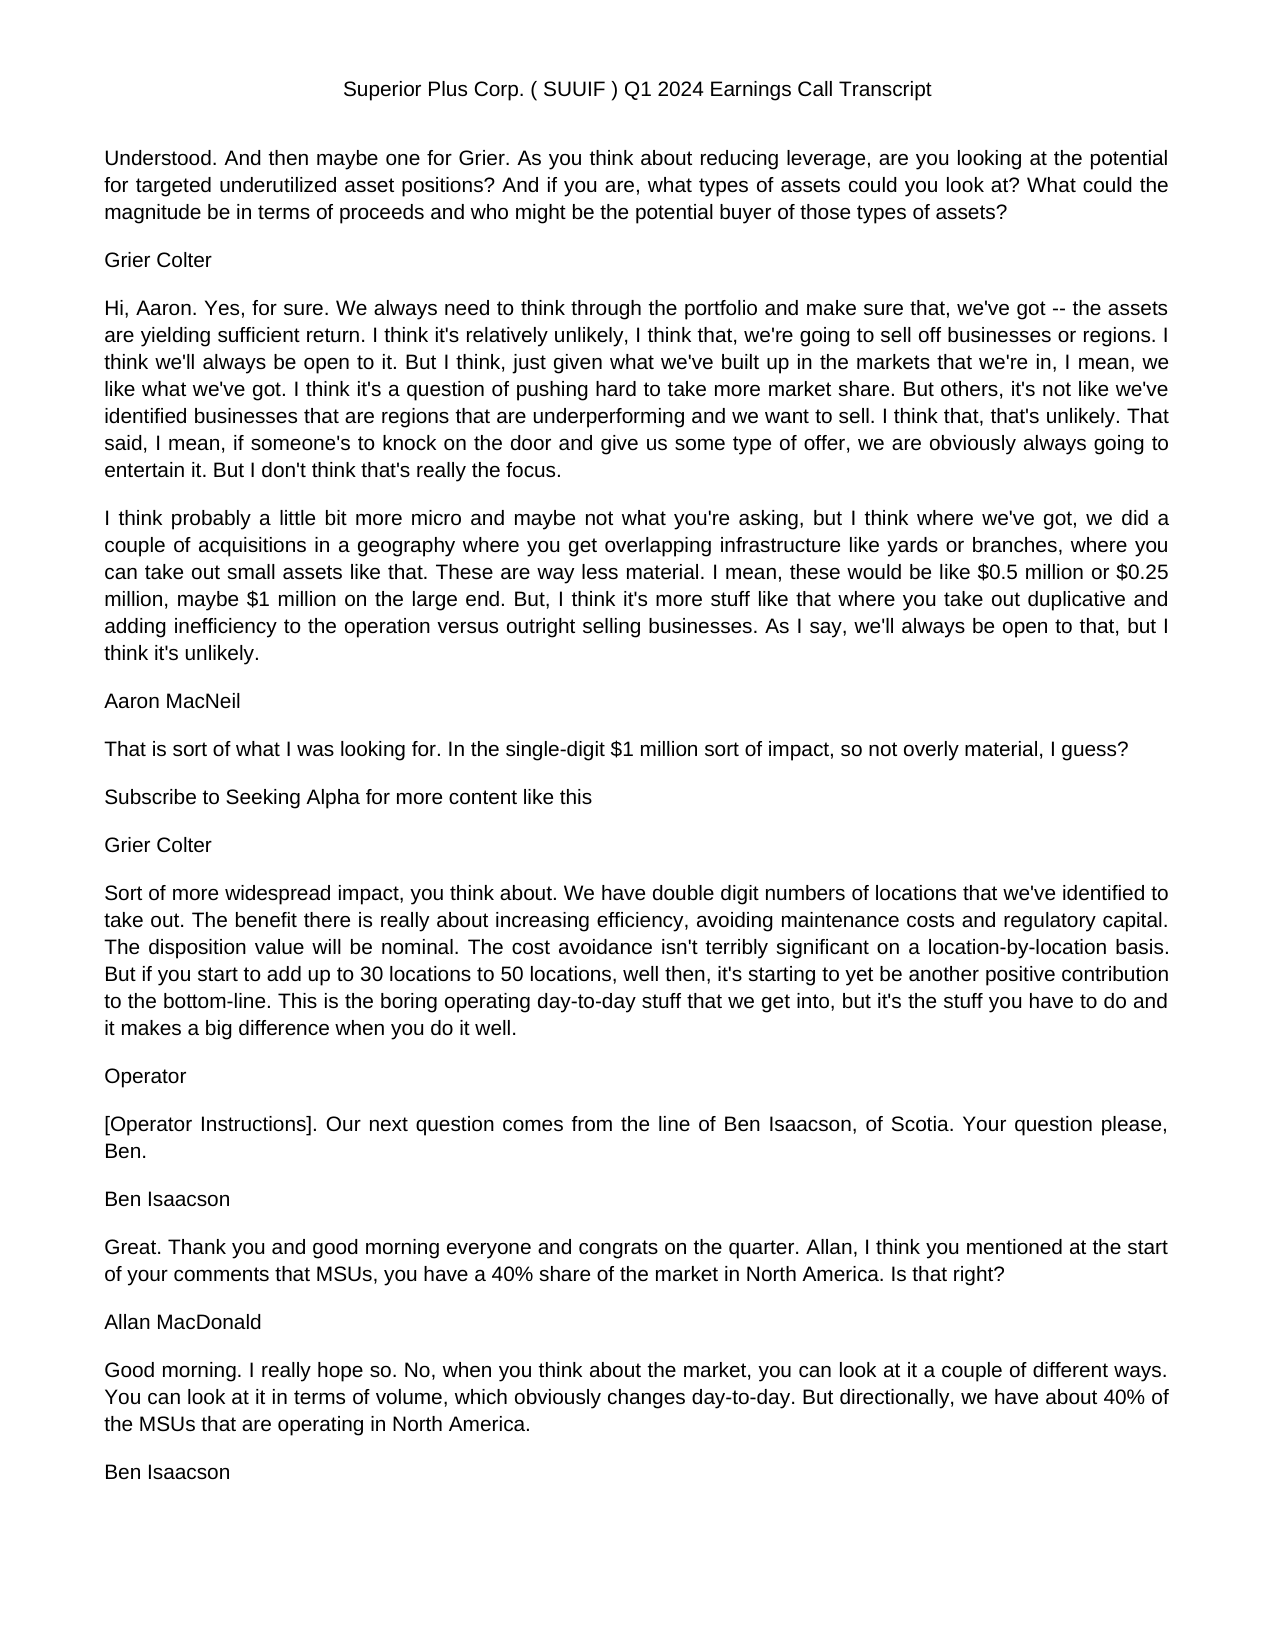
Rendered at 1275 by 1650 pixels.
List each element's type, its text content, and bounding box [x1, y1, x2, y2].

text Operator [104, 1061, 1171, 1088]
text Ben Isaacson [104, 1457, 1171, 1484]
text Good morning. I really hope so. No, when you think about the market, you can look at it a couple of different ways. You can look at it in terms of volume, which obviously changes day-to-day. But directionally, we have about 40% of the MSUs that are operating in North America. [104, 1355, 1171, 1436]
text Allan MacDonald [104, 1307, 1171, 1334]
text Great. Thank you and good morning everyone and congrats on the quarter. Allan, I think you mentioned at the start of your comments that MSUs, you have a 40% share of the market in North America. Is that right? [104, 1232, 1171, 1286]
text Aaron MacNeil [104, 686, 1171, 713]
text That is sort of what I was looking for. In the single-digit $1 million sort of impact, so not overly material, I guess? [104, 734, 1171, 761]
text Hi, Aaron. Yes, for sure. We always need to think through the portfolio and make sure that, we've got -- the assets are yielding sufficient return. I think it's relatively unlikely, I think that, we're going to sell off businesses or regions. I think we'll always be open to it. But I think, just given what we've built up in the markets that we're in, I mean, we like what we've got. I think it's a question of pushing hard to take more market share. But others, it's not like we've identified businesses that are regions that are underperforming and we want to sell. I think that, that's unlikely. That said, I mean, if someone's to knock on the door and give us some type of offer, we are obviously always going to entertain it. But I don't think that's really the focus. [104, 292, 1171, 482]
text Grier Colter [104, 244, 1171, 271]
text I think probably a little bit more micro and maybe not what you're asking, but I think where we've got, we did a couple of acquisitions in a geography where you get overlapping infrastructure like yards or branches, where you can take out small assets like that. These are way less material. I mean, these would be like $0.5 million or $0.25 million, maybe $1 million on the large end. But, I think it's more stuff like that where you take out duplicative and adding inefficiency to the operation versus outright selling businesses. As I say, we'll always be open to that, but I think it's unlikely. [104, 503, 1171, 665]
text Subscribe to Seeking Alpha for more content like this [104, 782, 1171, 809]
text Grier Colter [104, 830, 1171, 857]
text Understood. And then maybe one for Grier. As you think about reducing leverage, are you looking at the potential for targeted underutilized asset positions? And if you are, what types of assets could you look at? What could the magnitude be in terms of proceeds and who might be the potential buyer of those types of assets? [104, 142, 1171, 223]
text [Operator Instructions]. Our next question comes from the line of Ben Isaacson, of Scotia. Your question please, Ben. [104, 1109, 1171, 1163]
text Sort of more widespread impact, you think about. We have double digit numbers of locations that we've identified to take out. The benefit there is really about increasing efficiency, avoiding maintenance costs and regulatory capital. The disposition value will be nominal. The cost avoidance isn't terribly significant on a location-by-location basis. But if you start to add up to 30 locations to 50 locations, well then, it's starting to yet be another positive contribution to the bottom-line. This is the boring operating day-to-day stuff that we get into, but it's the stuff you have to do and it makes a big difference when you do it well. [104, 878, 1171, 1040]
text Ben Isaacson [104, 1184, 1171, 1211]
